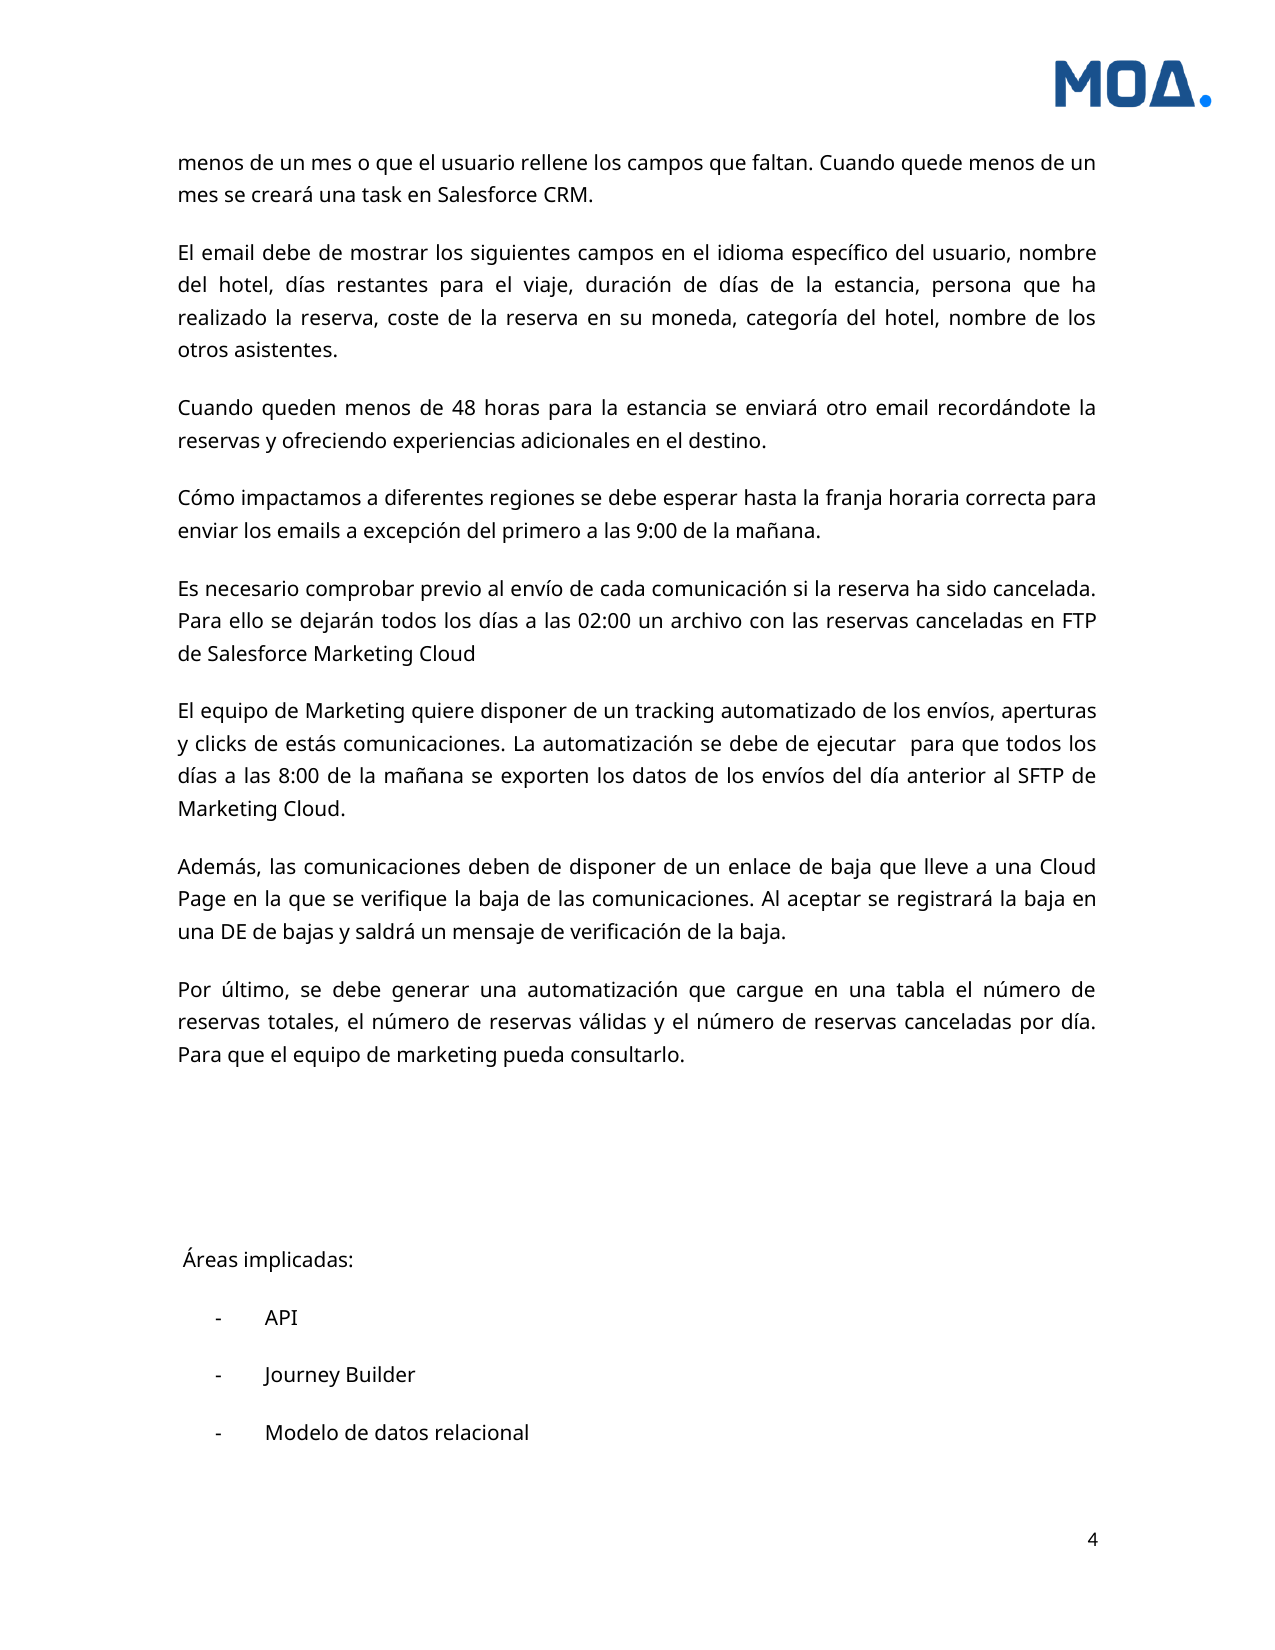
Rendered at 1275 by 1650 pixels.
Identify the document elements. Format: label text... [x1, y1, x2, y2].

text El email debe de mostrar los siguientes campos en el idioma específico del usuario, nombre del hotel, días restantes para el viaje, duración de días de la estancia, persona que ha realizado la reserva, coste de la reserva en su moneda, categoría del hotel, nombre de los otros asistentes. [177, 238, 1098, 364]
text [177, 148, 1098, 209]
text Además, las comunicaciones deben de disponer de un enlace de baja que lleve a una Cloud Page en la que se verifique la baja de las comunicaciones. Al aceptar se registrará la baja en una DE de bajas y saldrá un mensaje de verificación de la baja. [177, 852, 1098, 946]
text Es necesario comprobar previo al envío de cada comunicación si la reserva ha sido cancelada. Para ello se dejarán todos los días a las 02:00 un archivo con las reservas canceladas en FTP de Salesforce Marketing Cloud [177, 574, 1098, 667]
text - Modelo de datos relacional [215, 1418, 1098, 1447]
text Cómo impactamos a diferentes regiones se debe esperar hasta la franja horaria correcta para enviar los emails a excepción del primero a las 9:00 de la mañana. [177, 483, 1098, 544]
text - Journey Builder [215, 1361, 1098, 1389]
text Cuando queden menos de 48 horas para la estancia se enviará otro email recordándote la reservas y ofreciendo experiencias adicionales en el destino. [177, 393, 1098, 454]
picture [1044, 48, 1222, 124]
text Por último, se debe generar una automatización que cargue en una tabla el número de reservas totales, el número de reservas válidas y el número de reservas canceladas por día. Para que el equipo de marketing pueda consultarlo. [177, 975, 1098, 1068]
text El equipo de Marketing quiere disponer de un tracking automatizado de los envíos, aperturas y clicks de estás comunicaciones. La automatización se debe de ejecutar para que todos los días a las 8:00 de la mañana se exporten los datos de los envíos del día anterior al SFTP de Marketing Cloud. [177, 696, 1098, 823]
text - API [215, 1303, 1098, 1331]
text Áreas implicadas: [177, 1213, 1098, 1274]
